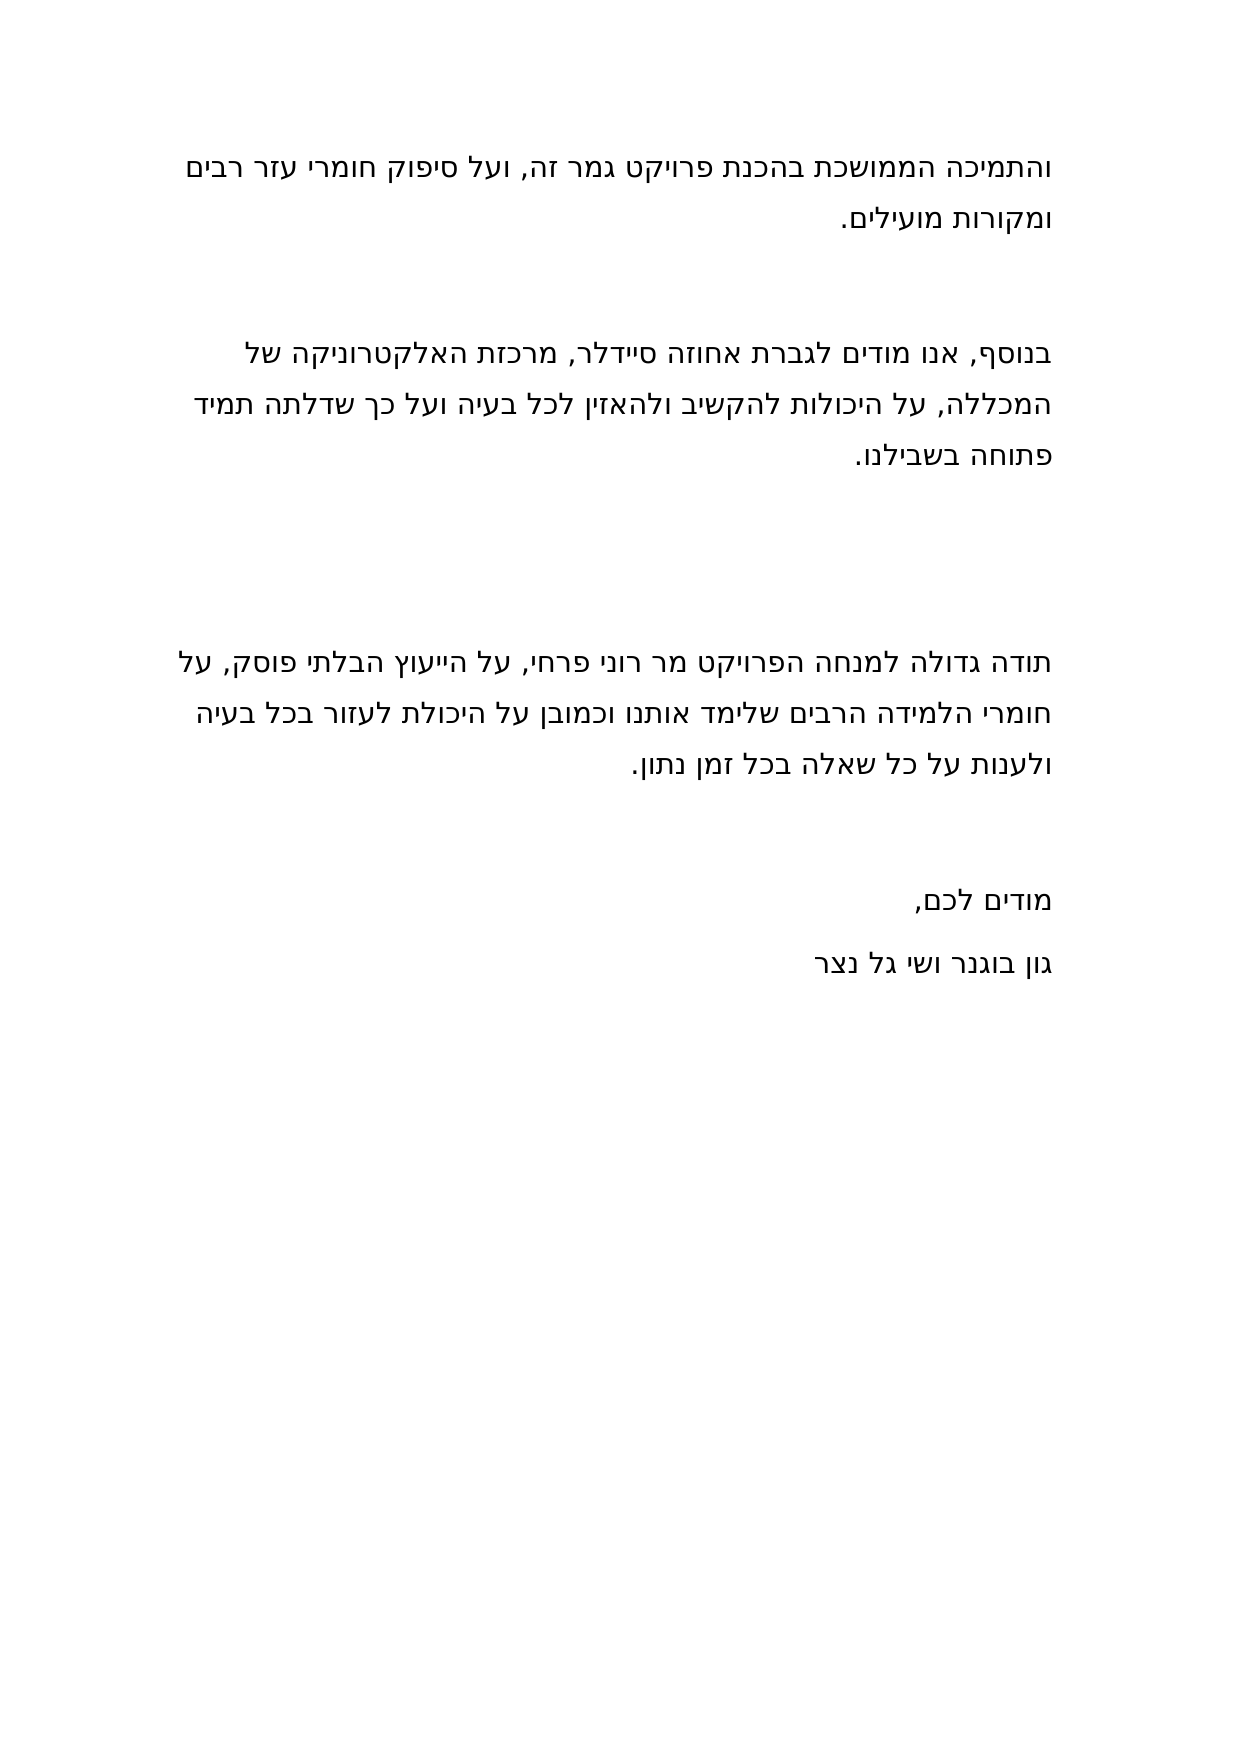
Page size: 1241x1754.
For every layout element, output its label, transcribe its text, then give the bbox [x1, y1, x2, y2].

text מודים לכם, [162, 883, 1053, 917]
text בנוסף, אנו מודים לגברת אחוזה סיידלר, מרכזת האלקטרוניקה של המכללה, על היכולות להקשיב ולהאזין לכל בעיה ועל כך שדלתה תמיד פתוחה בשבילנו. [162, 336, 1053, 472]
text גון בוגנר ושי גל נצר [162, 946, 1053, 980]
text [162, 150, 1053, 235]
text תודה גדולה למנחה הפרויקט מר רוני פרחי, על הייעוץ הבלתי פוסק, על חומרי הלמידה הרבים שלימד אותנו וכמובן על היכולת לעזור בכל בעיה ולענות על כל שאלה בכל זמן נתון. [162, 646, 1053, 781]
